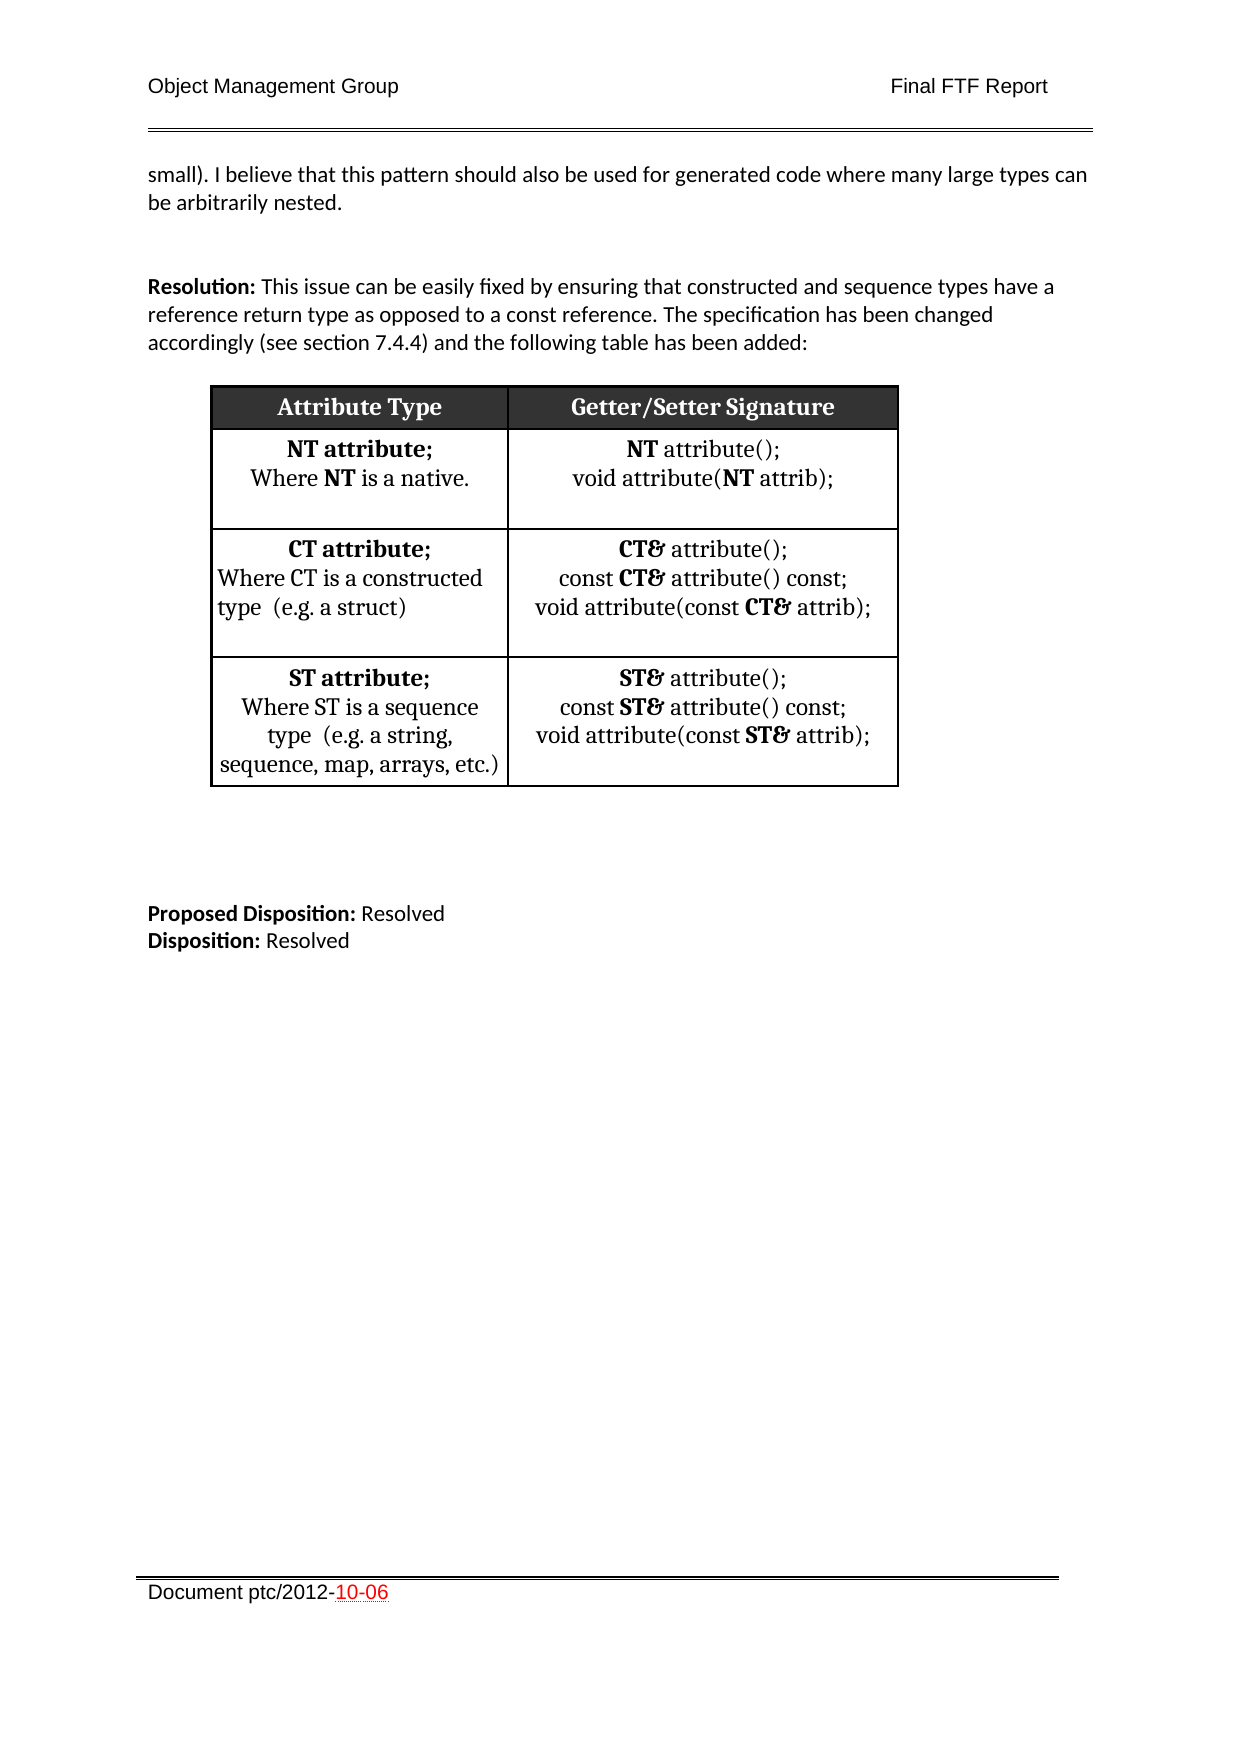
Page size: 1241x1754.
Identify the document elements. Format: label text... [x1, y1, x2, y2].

table_cell ST attribute; Where ST is a sequence type (e.g. a string, sequence, map, arrays, etc.) [213, 658, 507, 784]
text Disposition: Resolved [148, 927, 1093, 955]
table_header Attribute Type [213, 388, 507, 428]
table_header Getter/Setter Signature [509, 388, 897, 428]
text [148, 160, 1093, 216]
text Resolution: This issue can be easily fixed by ensuring that constructed and sequence types have a reference return type as opposed to a const reference. The specification has been changed accordingly (see section 7.4.4) and the following table has been added: [148, 272, 1093, 357]
table_cell ST& attribute(); const ST& attribute() const; void attribute(const ST& attrib); [509, 658, 897, 784]
table_cell NT attribute; Where NT is a native. [213, 430, 507, 527]
table_cell CT attribute; Where CT is a constructed type (e.g. a struct) [213, 530, 507, 656]
table_cell NT attribute(); void attribute(NT attrib); [509, 430, 897, 527]
text Proposed Disposition: Resolved [148, 899, 1093, 927]
table_cell CT& attribute(); const CT& attribute() const; void attribute(const CT& attrib); [509, 530, 897, 656]
